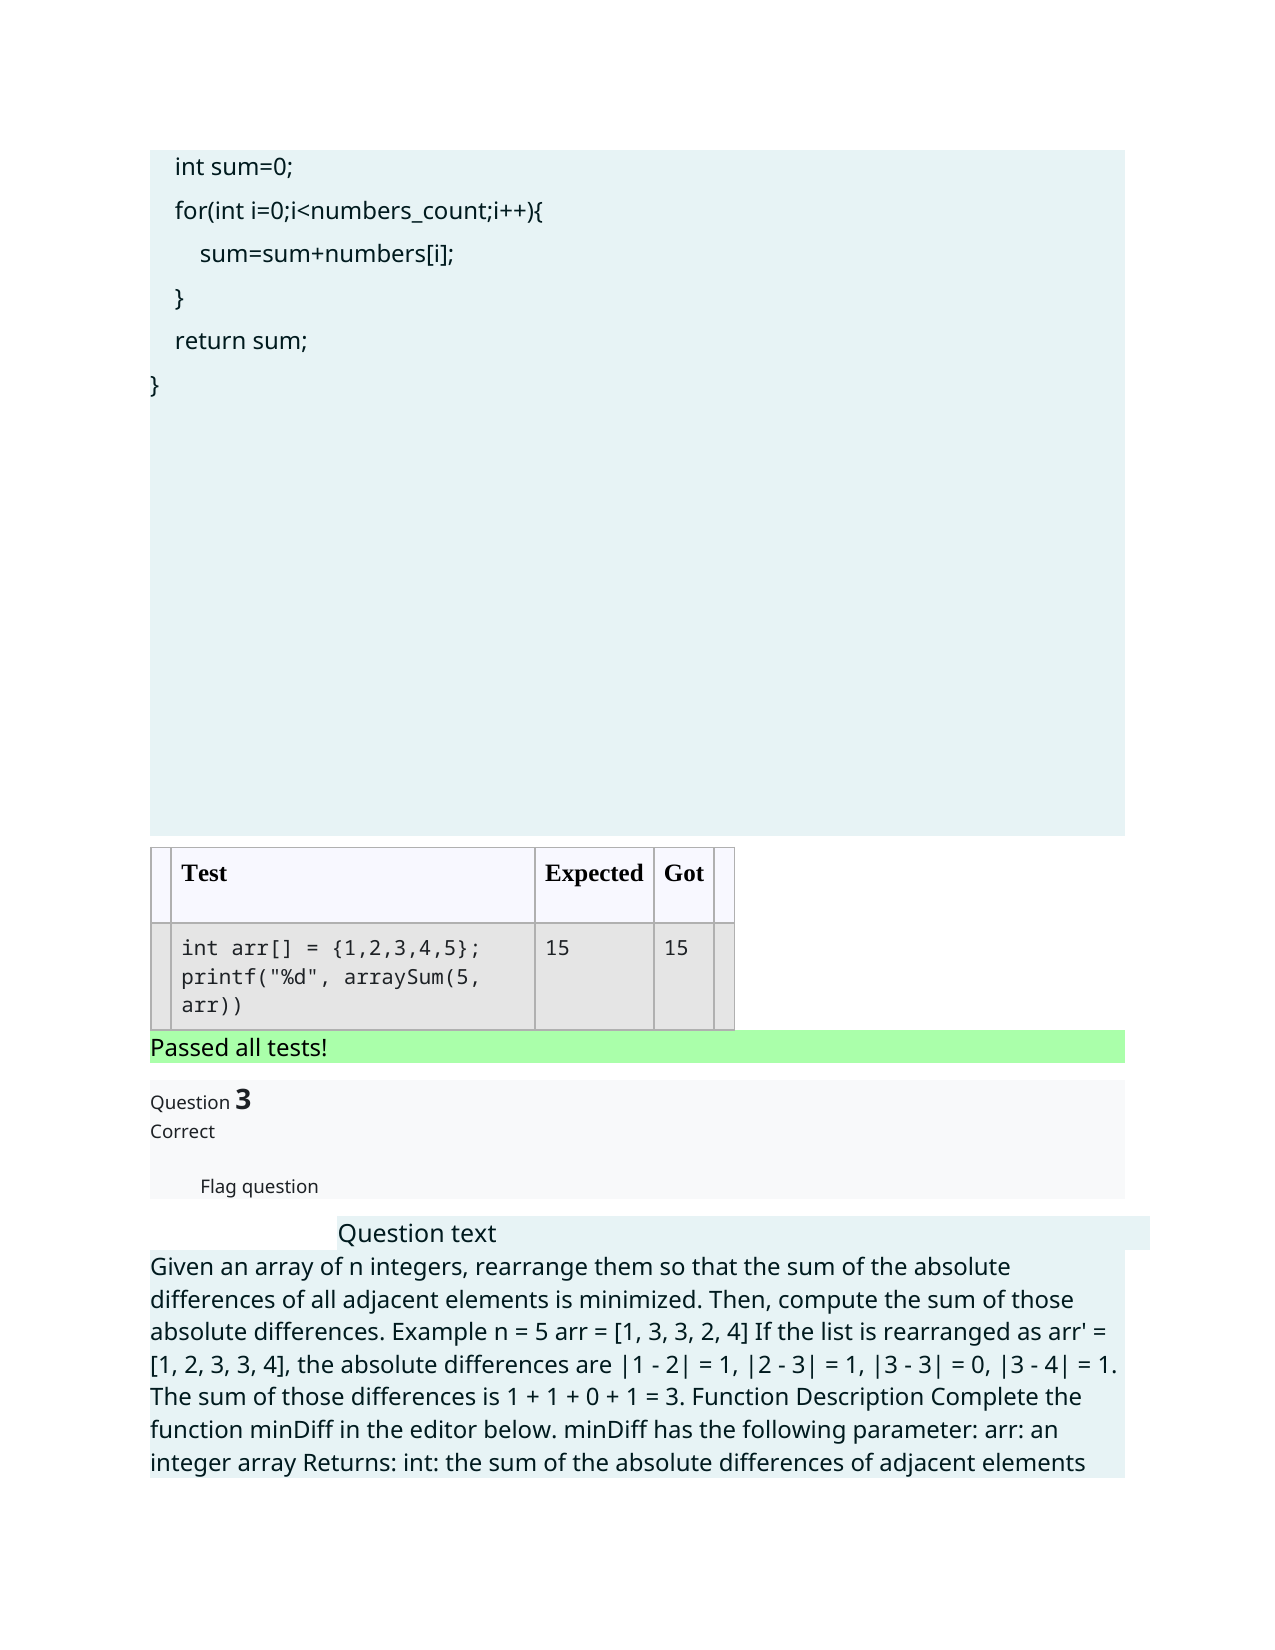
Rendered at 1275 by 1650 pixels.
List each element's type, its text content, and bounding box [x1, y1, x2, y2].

text Question 3 [150, 1080, 1125, 1118]
table_header Got [655, 848, 713, 922]
text Question text [337, 1216, 1150, 1250]
text Passed all tests! [150, 1030, 1125, 1063]
table_header [715, 848, 734, 922]
table_cell [152, 924, 170, 1029]
table_cell [715, 924, 734, 1029]
text } [150, 368, 1125, 400]
text return sum; [150, 324, 1125, 357]
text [150, 1250, 1125, 1478]
text int sum=0; [150, 150, 1125, 183]
text sum=sum+numbers[i]; [150, 237, 1125, 270]
text for(int i=0;i<numbers_count;i++){ [150, 193, 1125, 226]
table_header [152, 848, 170, 922]
table_cell 15 [655, 924, 713, 1029]
table_header Expected [536, 848, 653, 922]
text Correct [150, 1118, 1125, 1143]
text Flag question [150, 1143, 1125, 1199]
table_header Test [172, 848, 534, 922]
table_cell int arr[] = {1,2,3,4,5}; printf("%d", arraySum(5, arr)) [172, 924, 534, 1029]
table_cell 15 [536, 924, 653, 1029]
text } [150, 281, 1125, 313]
